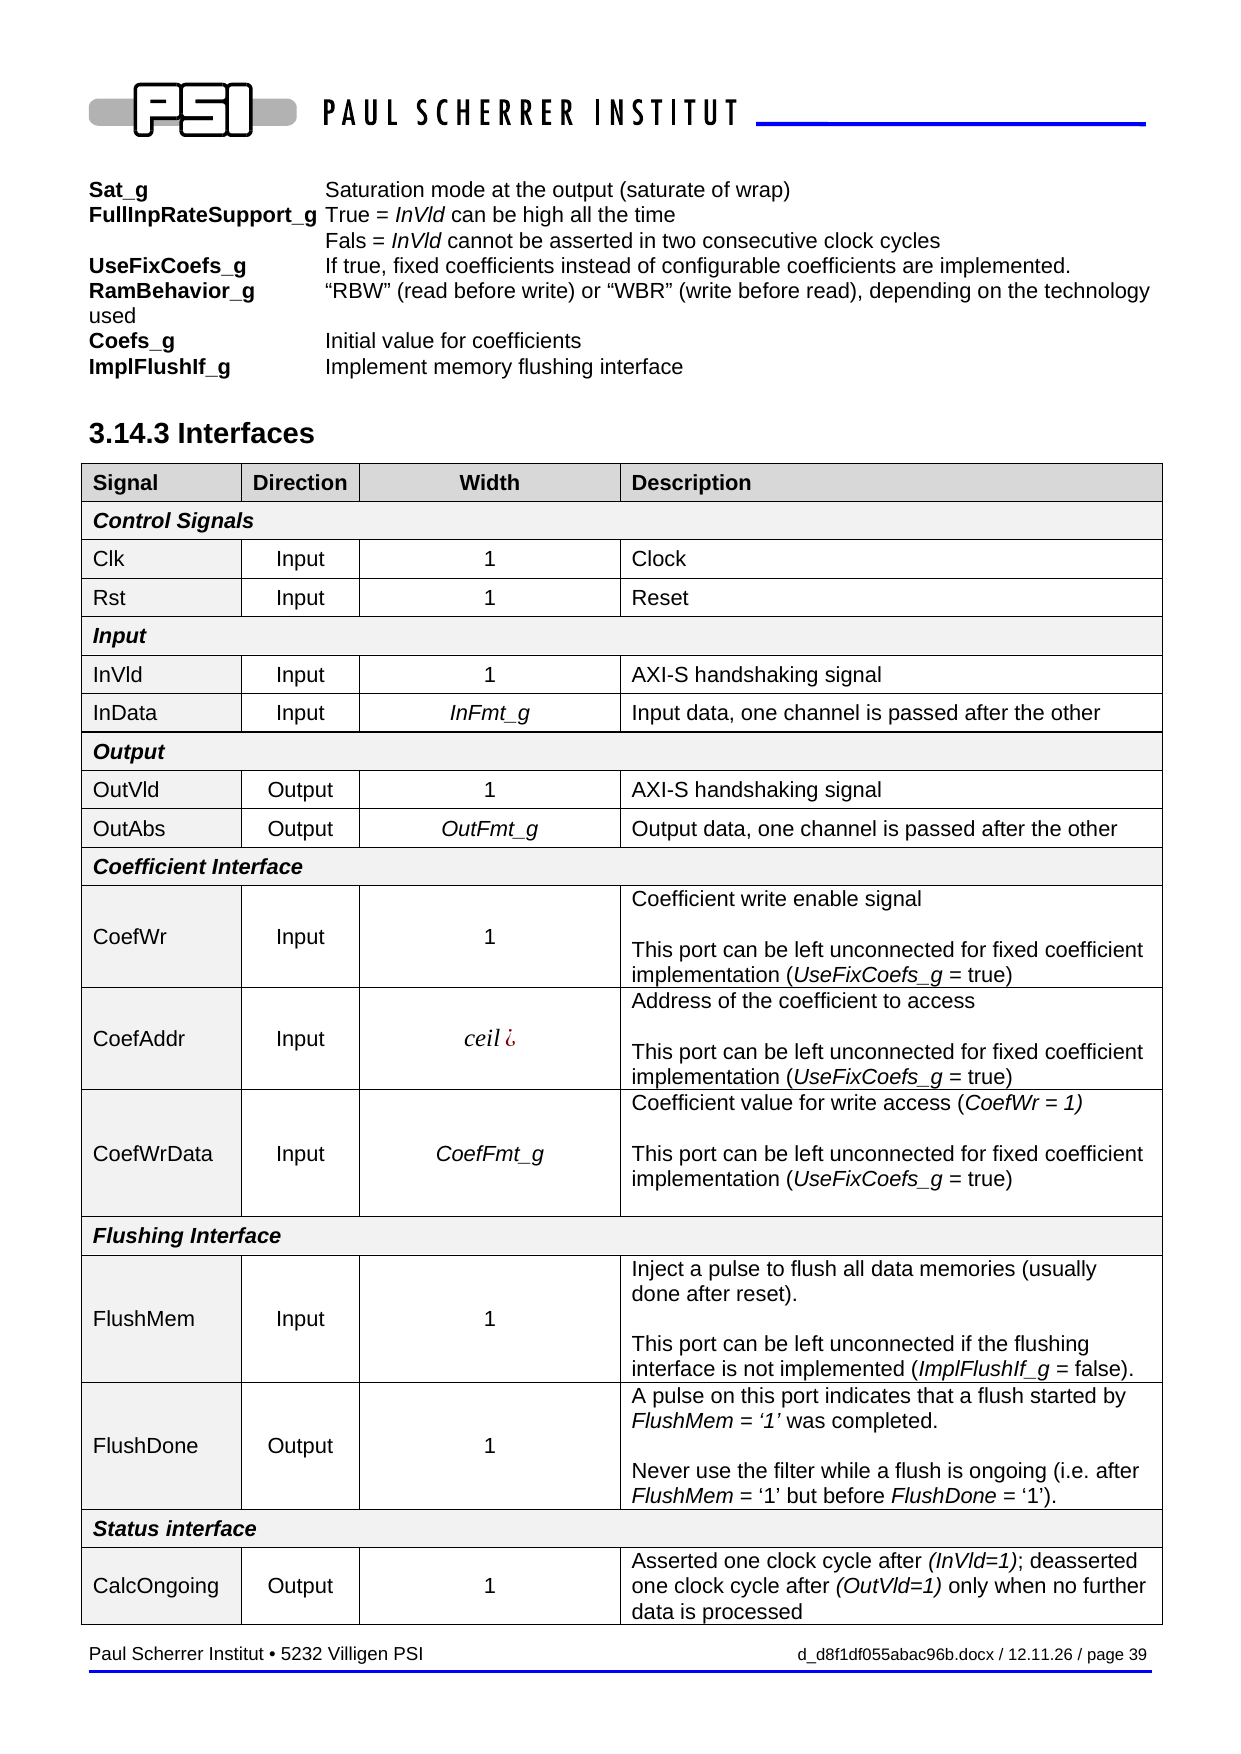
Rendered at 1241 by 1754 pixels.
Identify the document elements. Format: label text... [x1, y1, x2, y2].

table_cell InVld [82, 656, 241, 693]
table_cell Input [242, 1090, 359, 1216]
table_cell Input [82, 617, 1162, 654]
table_cell Control Signals [82, 502, 1162, 539]
table_cell Output [82, 733, 1162, 770]
table_cell Output [242, 1383, 359, 1509]
table_cell Input [242, 886, 359, 987]
table_cell Status interface [82, 1510, 1162, 1547]
table_cell 1 [360, 771, 620, 808]
table_cell Address of the coefficient to access This port can be left unconnected for fixed coefficient implementation (UseFixCoefs_g = true) [621, 988, 1162, 1089]
table_cell InFmt_g [360, 694, 620, 731]
table_cell Output [242, 809, 359, 847]
table_cell Clock [621, 540, 1162, 578]
table_cell OutFmt_g [360, 809, 620, 847]
table_cell Output data, one channel is passed after the other [621, 809, 1162, 847]
table_cell FlushMem [82, 1256, 241, 1382]
table_cell Flushing Interface [82, 1217, 1162, 1254]
table_cell Input [242, 656, 359, 693]
table_cell Inject a pulse to flush all data memories (usually done after reset). This port can be left unconnected if the flushing interface is not implemented (ImplFlushIf_g = false). [621, 1256, 1162, 1382]
table_cell InData [82, 694, 241, 731]
table_cell Reset [621, 579, 1162, 616]
table_cell CalcOngoing [82, 1548, 241, 1624]
table_cell FlushDone [82, 1383, 241, 1509]
table_header Width [360, 464, 620, 501]
table_cell Input data, one channel is passed after the other [621, 694, 1162, 731]
table_cell Output [242, 1548, 359, 1624]
table_cell CoefFmt_g [360, 1090, 620, 1216]
subtitle Interfaces [89, 416, 1152, 450]
table_cell Input [242, 694, 359, 731]
table_cell 1 [360, 1256, 620, 1382]
table_cell Clk [82, 540, 241, 578]
table_cell Input [242, 579, 359, 616]
table_cell A pulse on this port indicates that a flush started by FlushMem = ‘1’ was completed. Never use the filter while a flush is ongoing (i.e. after FlushMem = ‘1’ but before FlushDone = ‘1’). [621, 1383, 1162, 1509]
table_cell 1 [360, 1383, 620, 1509]
table_cell OutAbs [82, 809, 241, 847]
table_cell 1 [360, 579, 620, 616]
table_cell Input [242, 988, 359, 1089]
table_cell Coefficient write enable signal This port can be left unconnected for fixed coefficient implementation (UseFixCoefs_g = true) [621, 886, 1162, 987]
table_cell 1 [360, 1548, 620, 1624]
table_cell CoefWrData [82, 1090, 241, 1216]
table_cell 1 [360, 886, 620, 987]
table_header Description [621, 464, 1162, 501]
table_cell 1 [360, 656, 620, 693]
table_cell Input [242, 1256, 359, 1382]
table_cell AXI-S handshaking signal [621, 771, 1162, 808]
table_cell [360, 988, 620, 1089]
table_cell OutVld [82, 771, 241, 808]
table_cell CoefAddr [82, 988, 241, 1089]
table_cell 1 [360, 540, 620, 578]
table_cell Rst [82, 579, 241, 616]
table_header Direction [242, 464, 359, 501]
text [89, 177, 1152, 379]
table_cell Coefficient value for write access (CoefWr = 1) This port can be left unconnected for fixed coefficient implementation (UseFixCoefs_g = true) [621, 1090, 1162, 1216]
table_cell Asserted one clock cycle after (InVld=1); deasserted one clock cycle after (OutVld=1) only when no further data is processed [621, 1548, 1162, 1624]
table_cell Output [242, 771, 359, 808]
table_cell Input [242, 540, 359, 578]
table_cell AXI-S handshaking signal [621, 656, 1162, 693]
table_header Signal [82, 464, 241, 501]
table_cell Coefficient Interface [82, 848, 1162, 885]
table_cell CoefWr [82, 886, 241, 987]
